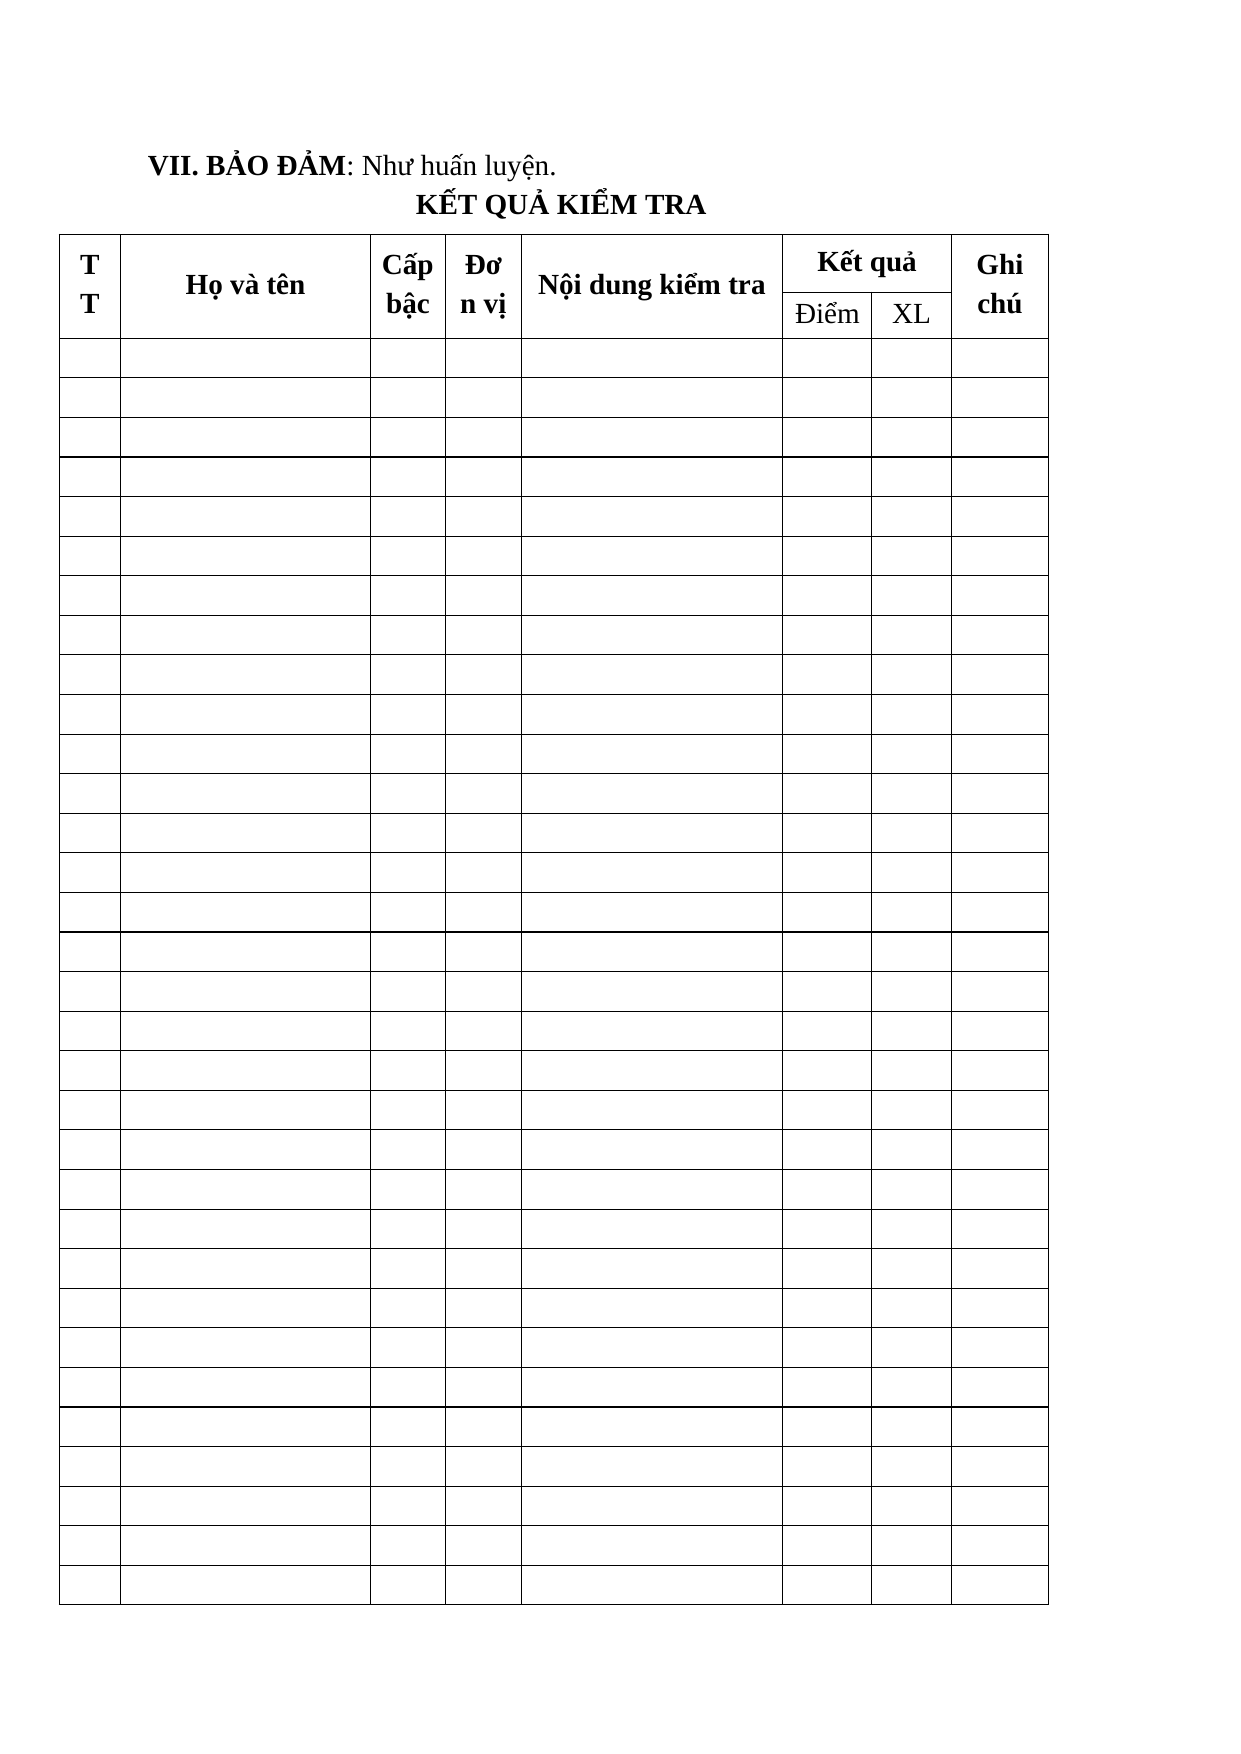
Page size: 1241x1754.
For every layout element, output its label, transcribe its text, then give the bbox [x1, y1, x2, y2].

table_cell [783, 1051, 871, 1090]
table_cell [952, 339, 1048, 377]
table_cell [872, 458, 951, 496]
table_header Đơn vị [446, 235, 521, 338]
table_cell [446, 418, 521, 456]
table_cell [522, 1249, 782, 1288]
table_cell [60, 378, 120, 417]
table_cell [60, 1328, 120, 1367]
table_cell [371, 735, 445, 773]
table_cell [446, 1408, 521, 1446]
table_cell [952, 576, 1048, 615]
table_cell [952, 1130, 1048, 1169]
table_cell [60, 1051, 120, 1090]
table_cell [952, 1526, 1048, 1565]
table_cell [872, 1210, 951, 1248]
table_cell [446, 1249, 521, 1288]
table_cell [783, 1328, 871, 1367]
table_cell [121, 695, 370, 733]
table_cell [371, 576, 445, 615]
table_cell [783, 537, 871, 575]
table_cell [783, 1368, 871, 1406]
table_cell [783, 497, 871, 536]
table_cell [60, 1447, 120, 1486]
table_cell [522, 853, 782, 892]
table_cell [952, 774, 1048, 813]
table_cell [121, 497, 370, 536]
table_cell [446, 537, 521, 575]
table_cell [371, 853, 445, 892]
table_cell [371, 616, 445, 654]
table_cell [371, 1249, 445, 1288]
table_cell [121, 972, 370, 1011]
table_cell [60, 1408, 120, 1446]
table_cell [446, 1368, 521, 1406]
table_cell [952, 497, 1048, 536]
table_cell [446, 1091, 521, 1129]
table_cell [121, 1289, 370, 1327]
table_cell [872, 1289, 951, 1327]
table_cell [121, 1130, 370, 1169]
table_cell [121, 1408, 370, 1446]
table_cell [783, 933, 871, 971]
table_cell [121, 774, 370, 813]
table_cell [446, 853, 521, 892]
table_cell [872, 1408, 951, 1446]
table_cell [522, 458, 782, 496]
table_cell [783, 893, 871, 931]
table_cell [872, 1566, 951, 1604]
table_cell [446, 458, 521, 496]
table_cell [783, 814, 871, 852]
table_header Họ và tên [121, 235, 370, 338]
table_cell [371, 1210, 445, 1248]
table_cell [371, 1526, 445, 1565]
table_cell [371, 1289, 445, 1327]
table_cell [60, 1566, 120, 1604]
table_cell [952, 458, 1048, 496]
table_cell [446, 655, 521, 694]
table_cell [371, 537, 445, 575]
table_cell [522, 735, 782, 773]
table_cell [446, 339, 521, 377]
table_cell [446, 972, 521, 1011]
table_cell [446, 1210, 521, 1248]
table_cell [60, 1012, 120, 1050]
table_cell [872, 1487, 951, 1525]
table_cell [60, 814, 120, 852]
table_cell [872, 774, 951, 813]
table_cell [522, 1289, 782, 1327]
table_cell [522, 1210, 782, 1248]
table_cell [371, 1368, 445, 1406]
table_cell [60, 418, 120, 456]
table_cell [60, 339, 120, 377]
table_cell [371, 1170, 445, 1208]
table_cell [446, 1012, 521, 1050]
table_cell [371, 1091, 445, 1129]
table_cell [952, 972, 1048, 1011]
table_cell [952, 537, 1048, 575]
table_cell [121, 1487, 370, 1525]
table_cell [60, 972, 120, 1011]
table_cell [371, 458, 445, 496]
table_cell [783, 1289, 871, 1327]
table_cell [783, 1170, 871, 1208]
table_cell [952, 1566, 1048, 1604]
table_cell [522, 1130, 782, 1169]
table_cell [446, 933, 521, 971]
table_cell [446, 1566, 521, 1604]
table_cell [872, 655, 951, 694]
table_cell [783, 774, 871, 813]
table_cell [121, 893, 370, 931]
table_cell [952, 853, 1048, 892]
table_cell [446, 814, 521, 852]
table_cell [522, 774, 782, 813]
table_cell [60, 1170, 120, 1208]
table_cell [783, 1487, 871, 1525]
table_cell [783, 1447, 871, 1486]
table_cell [121, 735, 370, 773]
table_cell [952, 616, 1048, 654]
table_cell [522, 893, 782, 931]
table_cell [60, 1368, 120, 1406]
table_cell [522, 1408, 782, 1446]
table_cell [952, 933, 1048, 971]
table_cell [121, 1210, 370, 1248]
table_cell [952, 695, 1048, 733]
table_cell [121, 1447, 370, 1486]
table_cell [371, 774, 445, 813]
table_cell [522, 1368, 782, 1406]
table_cell [522, 1447, 782, 1486]
table_cell [872, 893, 951, 931]
table_cell [952, 1091, 1048, 1129]
table_cell [783, 1210, 871, 1248]
table_cell [872, 1130, 951, 1169]
table_cell [872, 1091, 951, 1129]
table_cell [872, 1368, 951, 1406]
table_cell [522, 655, 782, 694]
table_cell [952, 1408, 1048, 1446]
table_cell [872, 537, 951, 575]
table_cell [522, 1170, 782, 1208]
table_cell [60, 537, 120, 575]
table_cell [446, 1289, 521, 1327]
table_cell [60, 1130, 120, 1169]
table_cell [952, 418, 1048, 456]
table_cell [783, 695, 871, 733]
table_cell [446, 735, 521, 773]
table_cell [783, 576, 871, 615]
table_cell [872, 616, 951, 654]
table_cell [522, 933, 782, 971]
table_cell [121, 537, 370, 575]
table_cell [872, 576, 951, 615]
table_header TT [60, 235, 120, 338]
table_cell [371, 339, 445, 377]
table_cell [60, 1091, 120, 1129]
table_cell [371, 1012, 445, 1050]
table_cell [783, 1091, 871, 1129]
table_cell [783, 972, 871, 1011]
table_cell [60, 774, 120, 813]
table_cell [371, 814, 445, 852]
table_cell [446, 893, 521, 931]
table_cell [371, 695, 445, 733]
table_cell [371, 1566, 445, 1604]
table_cell [60, 735, 120, 773]
table_cell [60, 655, 120, 694]
table_cell [371, 378, 445, 417]
table_cell [121, 458, 370, 496]
table_cell [371, 1447, 445, 1486]
table_cell [872, 814, 951, 852]
table_cell [783, 1130, 871, 1169]
table_cell [60, 853, 120, 892]
table_cell [60, 1249, 120, 1288]
table_cell [121, 1368, 370, 1406]
table_cell [371, 1487, 445, 1525]
table_cell [446, 1526, 521, 1565]
table_cell [121, 814, 370, 852]
table_cell [952, 1328, 1048, 1367]
table_cell [371, 1328, 445, 1367]
table_cell [872, 418, 951, 456]
table_cell [446, 774, 521, 813]
text KẾT QUẢ KIỂM TRA [89, 187, 1033, 221]
table_cell [783, 655, 871, 694]
table_cell [60, 1289, 120, 1327]
table_cell [522, 1328, 782, 1367]
table_cell [121, 576, 370, 615]
table_cell [952, 1447, 1048, 1486]
table_cell [952, 1368, 1048, 1406]
table_cell [783, 1566, 871, 1604]
table_cell [60, 1210, 120, 1248]
table_cell [952, 735, 1048, 773]
table_cell [783, 616, 871, 654]
table_cell [952, 1249, 1048, 1288]
table_cell [371, 655, 445, 694]
table_cell [60, 893, 120, 931]
table_cell [60, 576, 120, 615]
table_cell [872, 1170, 951, 1208]
table_cell [446, 1328, 521, 1367]
table_cell [446, 497, 521, 536]
table_cell [121, 1012, 370, 1050]
table_cell [371, 1130, 445, 1169]
table_header Cấp bậc [371, 235, 445, 338]
table_cell [952, 1051, 1048, 1090]
table_cell [60, 1526, 120, 1565]
table_cell [121, 1526, 370, 1565]
table_cell [446, 1447, 521, 1486]
table_cell [522, 576, 782, 615]
table_cell [522, 814, 782, 852]
table_cell [371, 933, 445, 971]
table_cell [783, 1249, 871, 1288]
table_cell [783, 339, 871, 377]
table_cell [60, 1487, 120, 1525]
table_cell [522, 972, 782, 1011]
table_cell [60, 933, 120, 971]
table_cell [872, 1249, 951, 1288]
table_cell [872, 972, 951, 1011]
table_cell [446, 1130, 521, 1169]
table_cell [522, 1012, 782, 1050]
table_cell [522, 497, 782, 536]
table_cell [952, 378, 1048, 417]
table_cell [121, 339, 370, 377]
table_cell Điểm [783, 293, 871, 338]
table_cell [952, 1012, 1048, 1050]
table_cell [872, 695, 951, 733]
table_cell [783, 378, 871, 417]
table_cell [952, 893, 1048, 931]
table_cell [121, 616, 370, 654]
table_cell [783, 1012, 871, 1050]
table_cell [446, 1051, 521, 1090]
table_cell [522, 616, 782, 654]
table_cell [783, 1526, 871, 1565]
table_cell [872, 735, 951, 773]
table_cell [522, 1487, 782, 1525]
table_cell [872, 853, 951, 892]
table_cell [121, 1328, 370, 1367]
table_cell [872, 378, 951, 417]
table_cell [121, 1566, 370, 1604]
table_cell [371, 497, 445, 536]
table_cell [783, 458, 871, 496]
table_cell [121, 933, 370, 971]
table_cell [121, 1249, 370, 1288]
table_cell [522, 1091, 782, 1129]
table_cell [522, 695, 782, 733]
text VII. BẢO ĐẢM: Như huấn luyện. [89, 148, 1033, 181]
table_cell [872, 1012, 951, 1050]
table_cell [446, 695, 521, 733]
table_cell [60, 616, 120, 654]
table_cell [121, 1051, 370, 1090]
table_cell [60, 458, 120, 496]
table_cell [371, 893, 445, 931]
table_cell [522, 378, 782, 417]
table_cell [952, 1289, 1048, 1327]
table_cell [121, 378, 370, 417]
table_cell [522, 1526, 782, 1565]
table_cell [952, 1170, 1048, 1208]
table_cell [371, 418, 445, 456]
table_cell [371, 972, 445, 1011]
table_cell [872, 497, 951, 536]
table_cell [371, 1408, 445, 1446]
table_cell [446, 616, 521, 654]
table_cell [872, 1328, 951, 1367]
table_cell [60, 695, 120, 733]
table_cell [121, 1170, 370, 1208]
table_cell [446, 576, 521, 615]
table_cell [872, 1447, 951, 1486]
table_header Ghi chú [952, 235, 1048, 338]
table_cell [952, 1210, 1048, 1248]
table_cell [121, 1091, 370, 1129]
table_cell [121, 418, 370, 456]
table_cell [522, 1051, 782, 1090]
table_cell [872, 1051, 951, 1090]
table_cell [60, 497, 120, 536]
table_cell [783, 1408, 871, 1446]
table_cell [446, 1487, 521, 1525]
table_cell [446, 1170, 521, 1208]
table_cell [522, 537, 782, 575]
table_cell [872, 339, 951, 377]
table_cell [121, 655, 370, 694]
table_header Kết quả [783, 235, 951, 292]
table_cell [522, 1566, 782, 1604]
table_cell [371, 1051, 445, 1090]
table_cell [446, 378, 521, 417]
table_cell [522, 339, 782, 377]
table_header Nội dung kiểm tra [522, 235, 782, 338]
table_cell [783, 735, 871, 773]
table_cell XL [872, 293, 951, 338]
table_cell [952, 1487, 1048, 1525]
table_cell [952, 814, 1048, 852]
table_cell [522, 418, 782, 456]
table_cell [952, 655, 1048, 694]
table_cell [872, 1526, 951, 1565]
table_cell [872, 933, 951, 971]
table_cell [121, 853, 370, 892]
table_cell [783, 418, 871, 456]
table_cell [783, 853, 871, 892]
